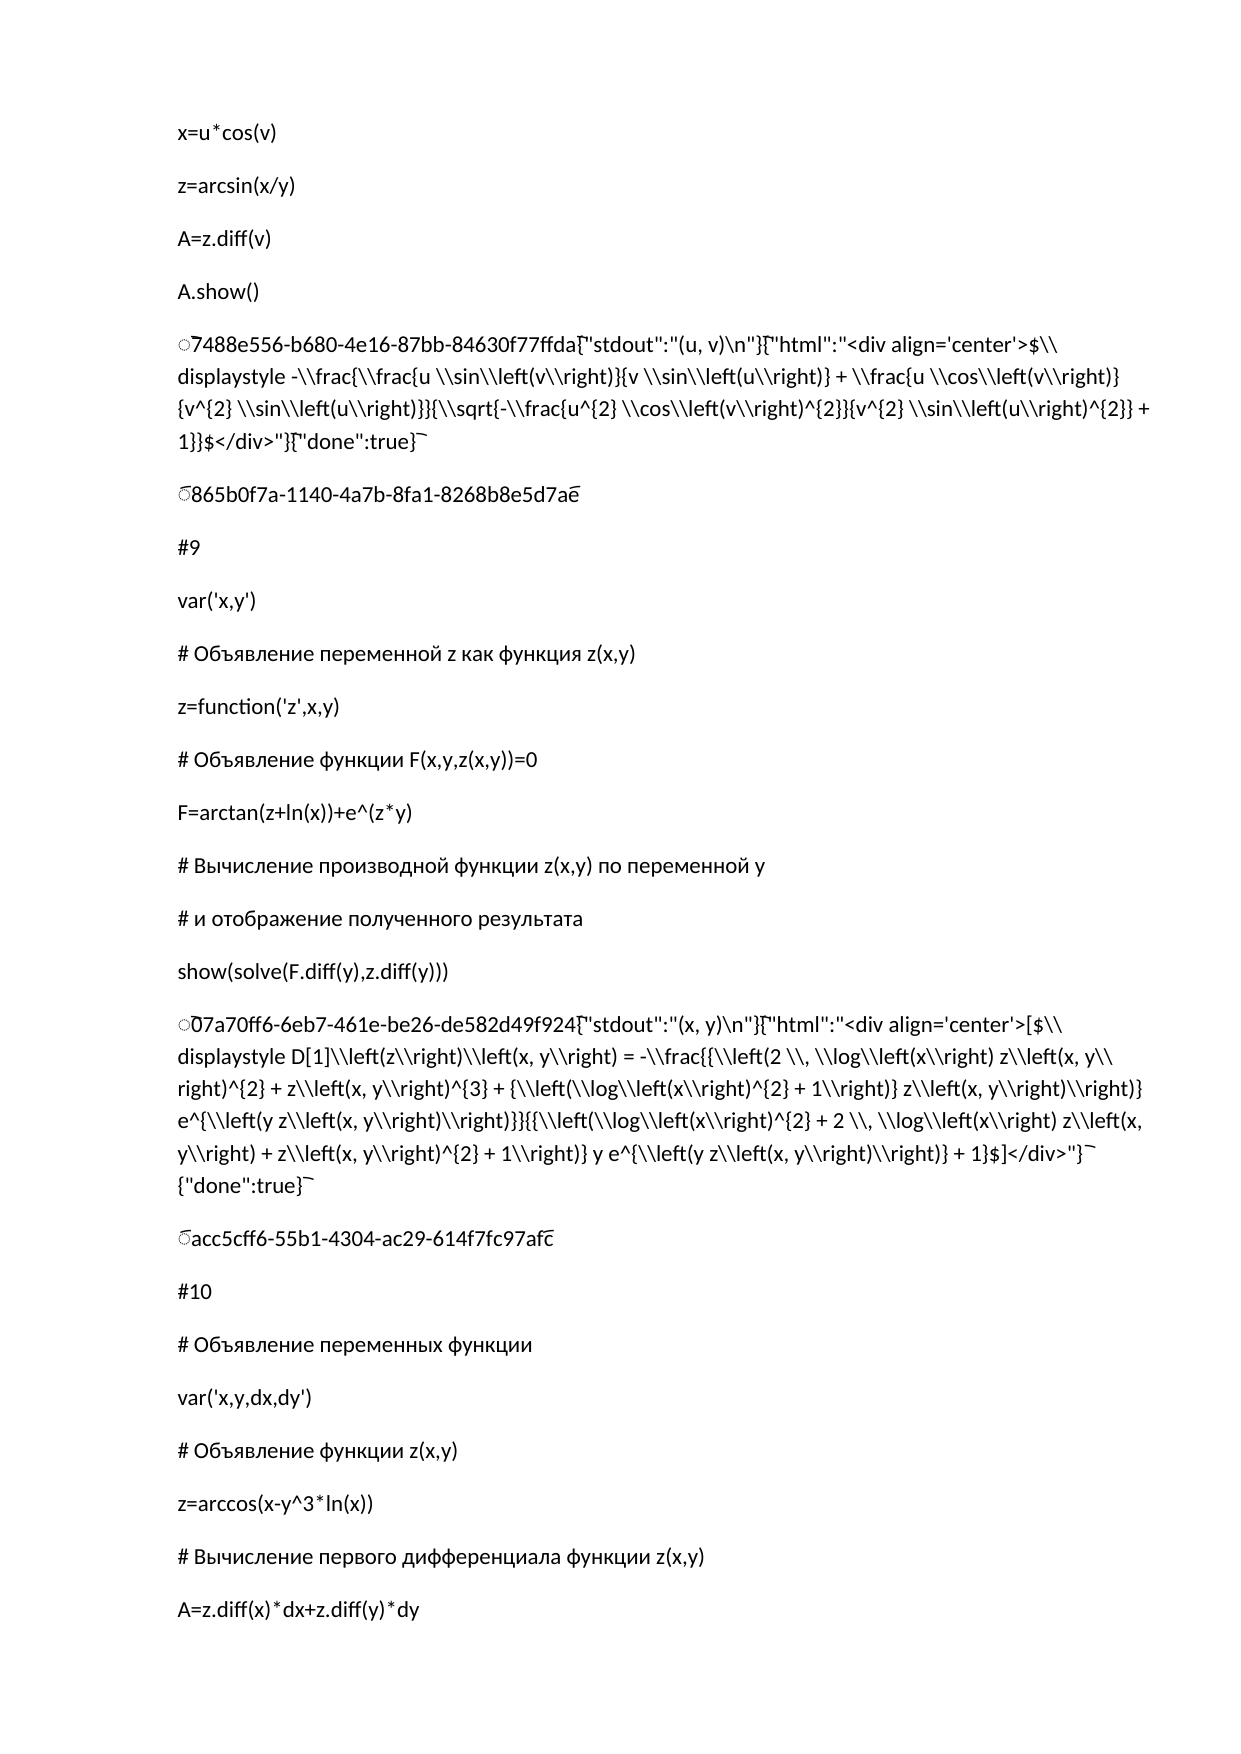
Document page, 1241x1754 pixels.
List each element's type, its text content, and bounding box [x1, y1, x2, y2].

text #10 [177, 1277, 1152, 1305]
text # и отображение полученного результата [177, 904, 1152, 932]
text # Объявление переменной z как функция z(x,y) [177, 639, 1152, 667]
text A=z.diff(v) [177, 224, 1152, 252]
text var('x,y') [177, 586, 1152, 614]
text # Вычисление производной функции z(x,y) по переменной y [177, 851, 1152, 879]
text # Вычисление первого дифференциала функции z(x,y) [177, 1542, 1152, 1570]
text show(solve(F.diff(y),z.diff(y))) [177, 957, 1152, 985]
text z=arcsin(x/y) [177, 171, 1152, 199]
text ︠865b0f7a-1140-4a7b-8fa1-8268b8e5d7ae︠ [177, 480, 1152, 508]
text F=arctan(z+ln(x))+e^(z*y) [177, 798, 1152, 826]
text # Объявление переменных функции [177, 1330, 1152, 1358]
text A=z.diff(x)*dx+z.diff(y)*dy [177, 1595, 1152, 1623]
text x=u*cos(v) [177, 118, 1152, 146]
text #9 [177, 533, 1152, 561]
text var('x,y,dx,dy') [177, 1383, 1152, 1411]
text A.show() [177, 277, 1152, 305]
text z=arccos(x-y^3*ln(x)) [177, 1489, 1152, 1517]
text ︡7488e556-b680-4e16-87bb-84630f77ffda︡{"stdout":"(u, v)\n"}︡{"html":"<div align='center'>$\\displaystyle -\\frac{\\frac{u \\sin\\left(v\\right)}{v \\sin\\left(u\\right)} + \\frac{u \\cos\\left(v\\right)}{v^{2} \\sin\\left(u\\right)}}{\\sqrt{-\\frac{u^{2} \\cos\\left(v\\right)^{2}}{v^{2} \\sin\\left(u\\right)^{2}} + 1}}$</div>"}︡{"done":true}︡ [177, 330, 1152, 455]
text # Объявление функции F(x,y,z(x,y))=0 [177, 745, 1152, 773]
text ︠acc5cff6-55b1-4304-ac29-614f7fc97afc︠ [177, 1224, 1152, 1252]
text z=function('z',x,y) [177, 692, 1152, 720]
text ︡07a70ff6-6eb7-461e-be26-de582d49f924︡{"stdout":"(x, y)\n"}︡{"html":"<div align='center'>[$\\displaystyle D[1]\\left(z\\right)\\left(x, y\\right) = -\\frac{{\\left(2 \\, \\log\\left(x\\right) z\\left(x, y\\right)^{2} + z\\left(x, y\\right)^{3} + {\\left(\\log\\left(x\\right)^{2} + 1\\right)} z\\left(x, y\\right)\\right)} e^{\\left(y z\\left(x, y\\right)\\right)}}{{\\left(\\log\\left(x\\right)^{2} + 2 \\, \\log\\left(x\\right) z\\left(x, y\\right) + z\\left(x, y\\right)^{2} + 1\\right)} y e^{\\left(y z\\left(x, y\\right)\\right)} + 1}$]</div>"}︡{"done":true}︡ [177, 1010, 1152, 1199]
text # Объявление функции z(x,y) [177, 1436, 1152, 1464]
